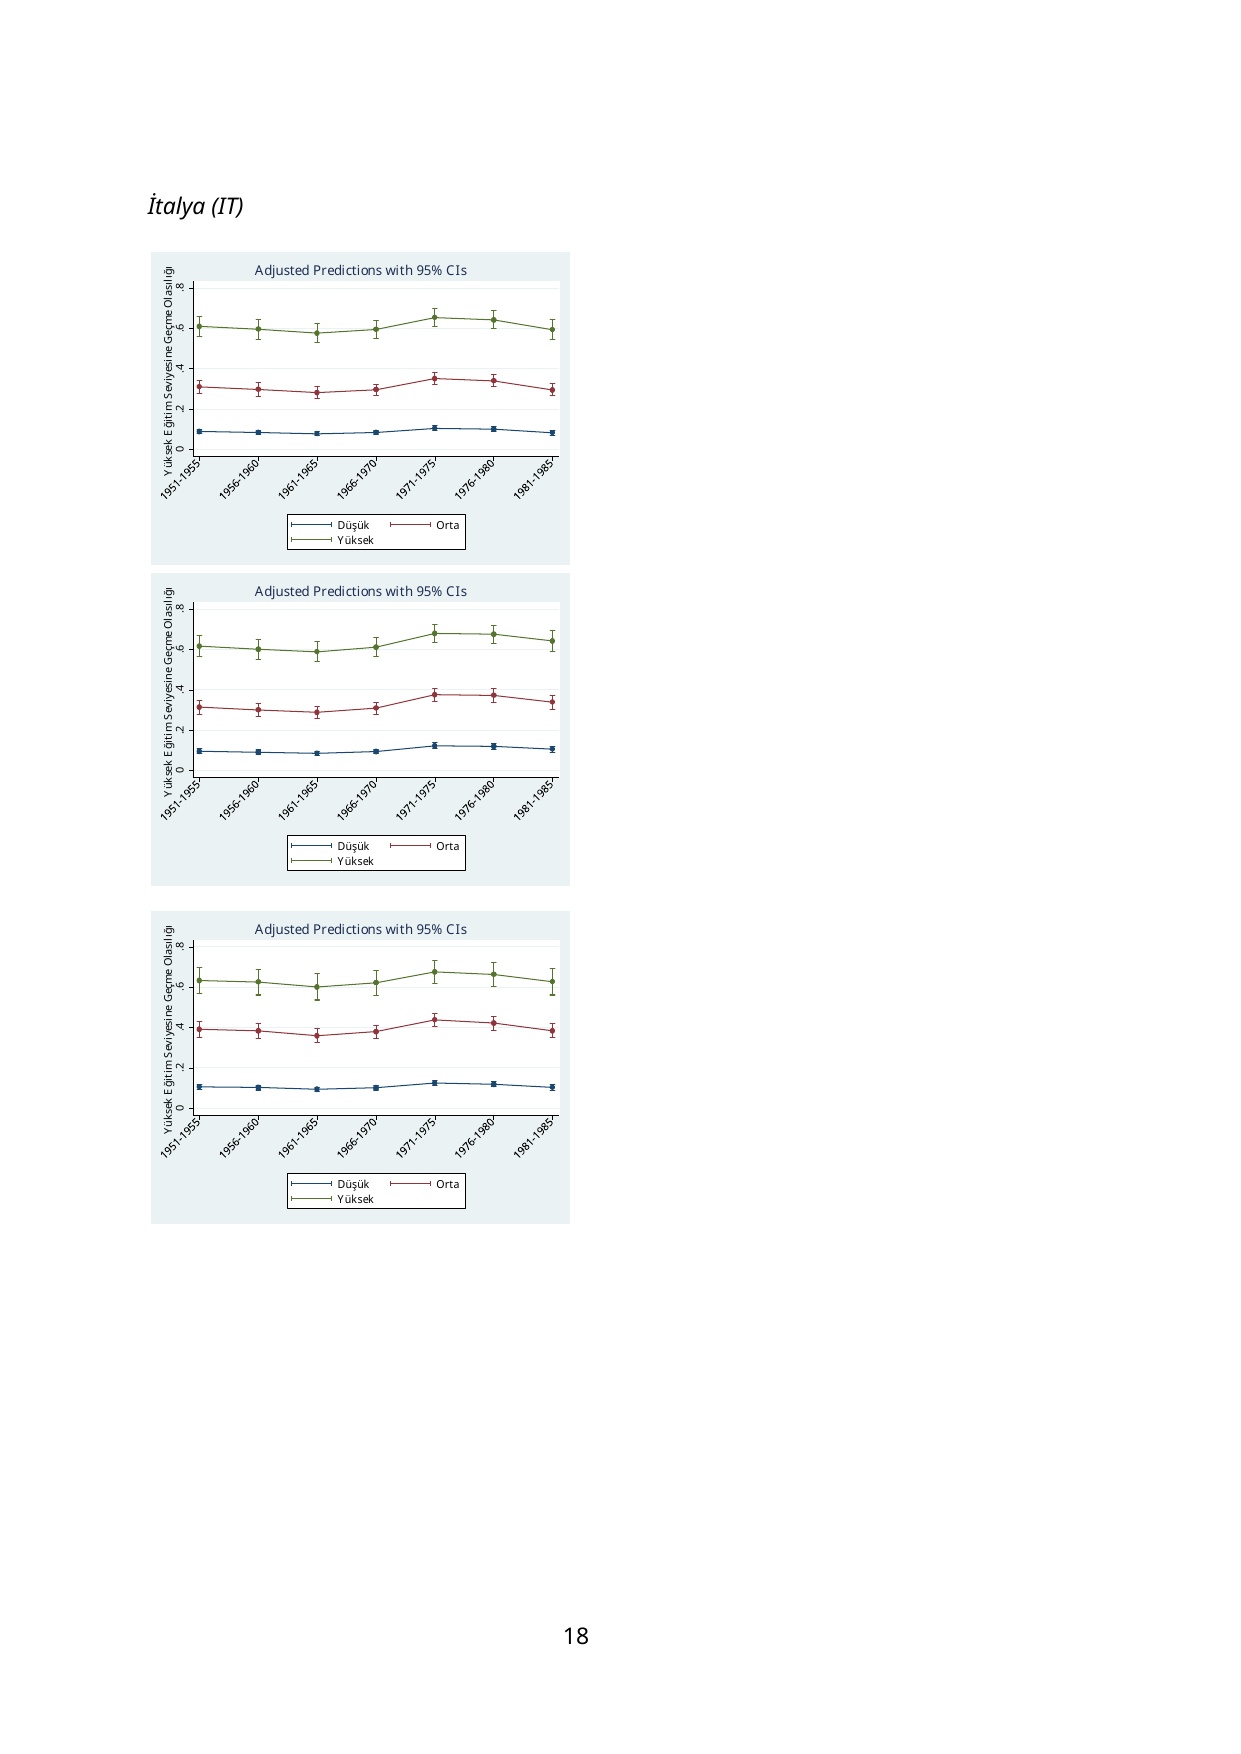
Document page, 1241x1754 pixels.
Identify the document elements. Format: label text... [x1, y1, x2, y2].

text İtalya (IT) [148, 190, 1004, 221]
